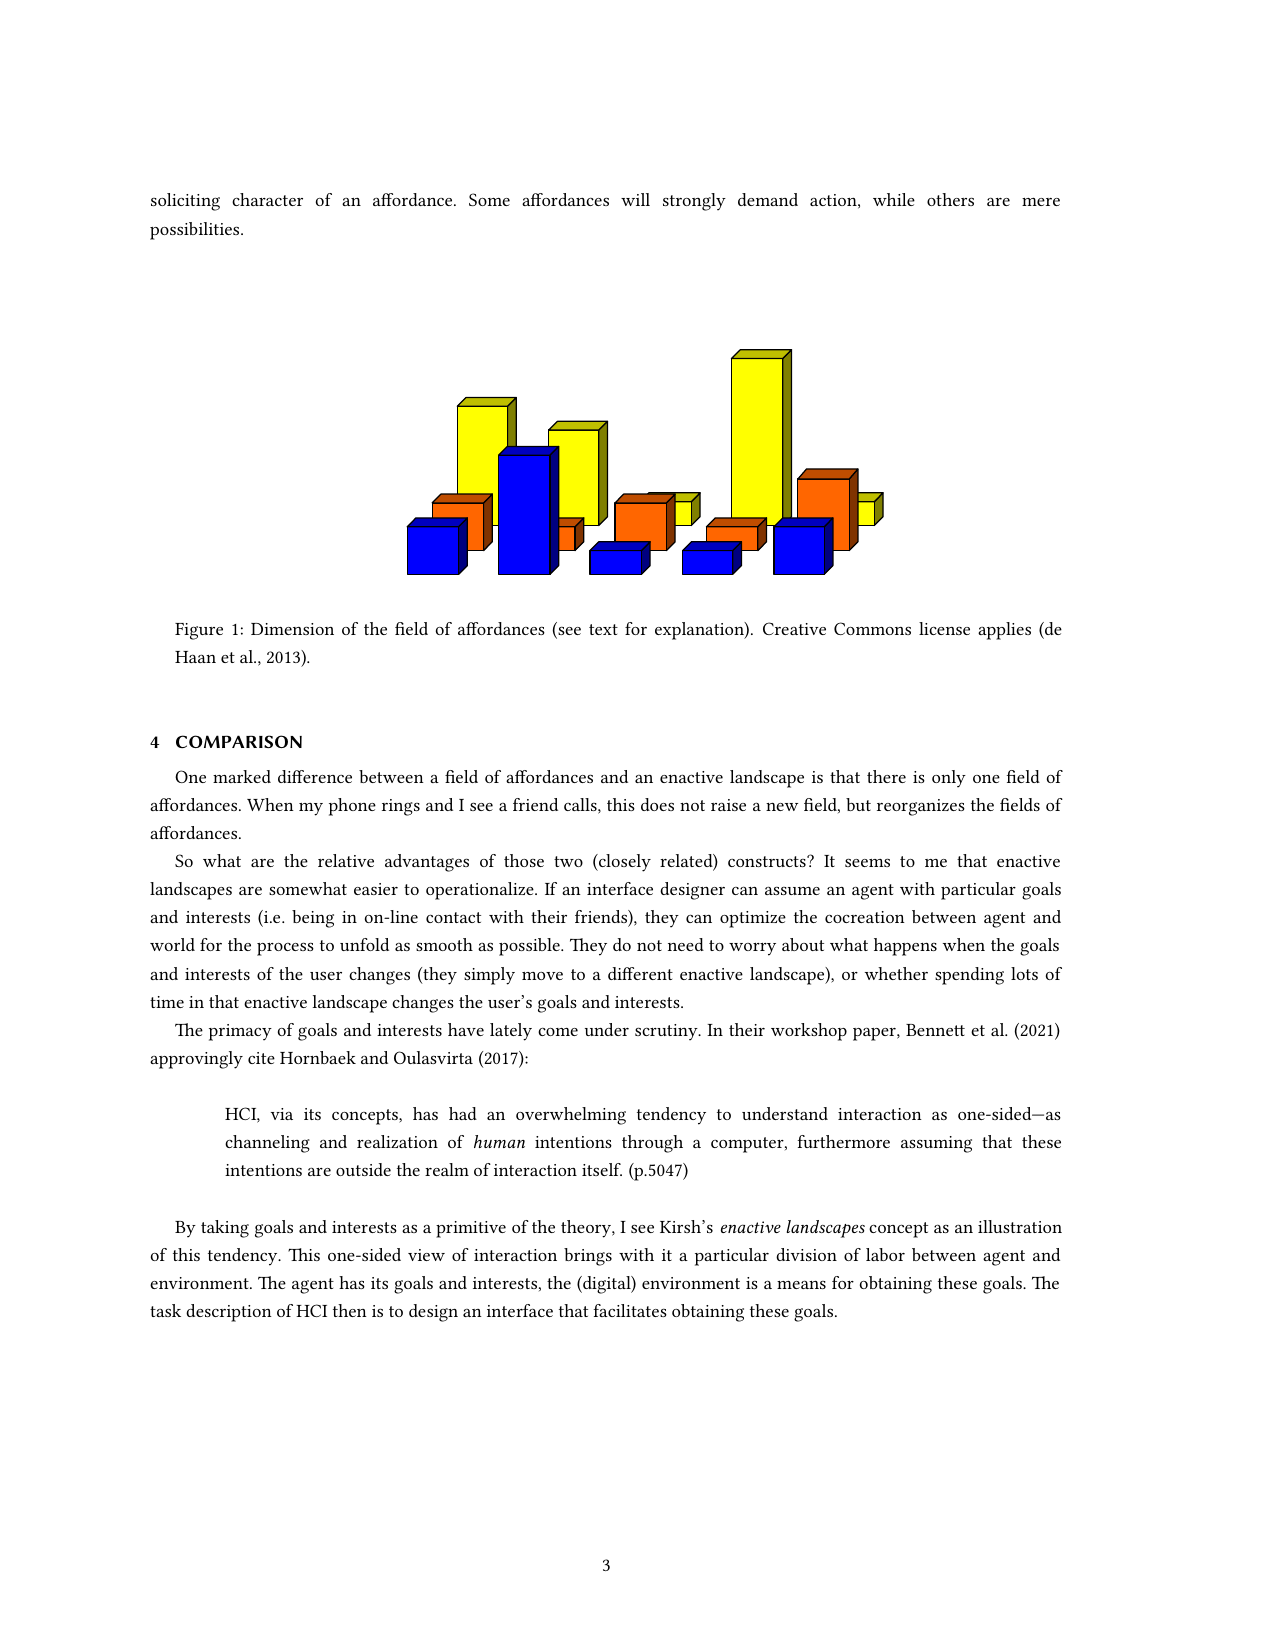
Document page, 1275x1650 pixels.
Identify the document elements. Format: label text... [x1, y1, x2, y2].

text HCI, via its concepts, has had an overwhelming tendency to understand interaction as one-sided—as channeling and realization of human intentions through a computer, furthermore assuming that these intentions are outside the realm of interaction itself. (p.5047) [225, 1097, 1062, 1181]
text The primacy of goals and interests have lately come under scrutiny. In their workshop paper, Bennett et al. (2021) approvingly cite Hornbaek and Oulasvirta (2017): [150, 1013, 1062, 1069]
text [150, 183, 1062, 239]
text COMPARISON [150, 730, 1062, 753]
text By taking goals and interests as a primitive of the theory, I see Kirsh’s enactive landscapes concept as an illustration of this tendency. This one-sided view of interaction brings with it a particular division of labor between agent and environment. The agent has its goals and interests, the (digital) environment is a means for obtaining these goals. The task description of HCI then is to design an interface that facilitates obtaining these goals. [150, 1209, 1062, 1322]
text So what are the relative advantages of those two (closely related) constructs? It seems to me that enactive landscapes are somewhat easier to operationalize. If an interface designer can assume an agent with particular goals and interests (i.e. being in on-line contact with their friends), they can optimize the cocreation between agent and world for the process to unfold as smooth as possible. They do not need to worry about what happens when the goals and interests of the user changes (they simply move to a different enactive landscape), or whether spending lots of time in that enactive landscape changes the user’s goals and interests. [150, 844, 1062, 1013]
text One marked difference between a field of affordances and an enactive landscape is that there is only one field of affordances. When my phone rings and I see a friend calls, this does not raise a new field, but reorganizes the fields of affordances. [150, 759, 1062, 844]
text Figure 1: Dimension of the field of affordances (see text for explanation). Creative Commons license applies (de Haan et al., 2013). [175, 612, 1062, 668]
